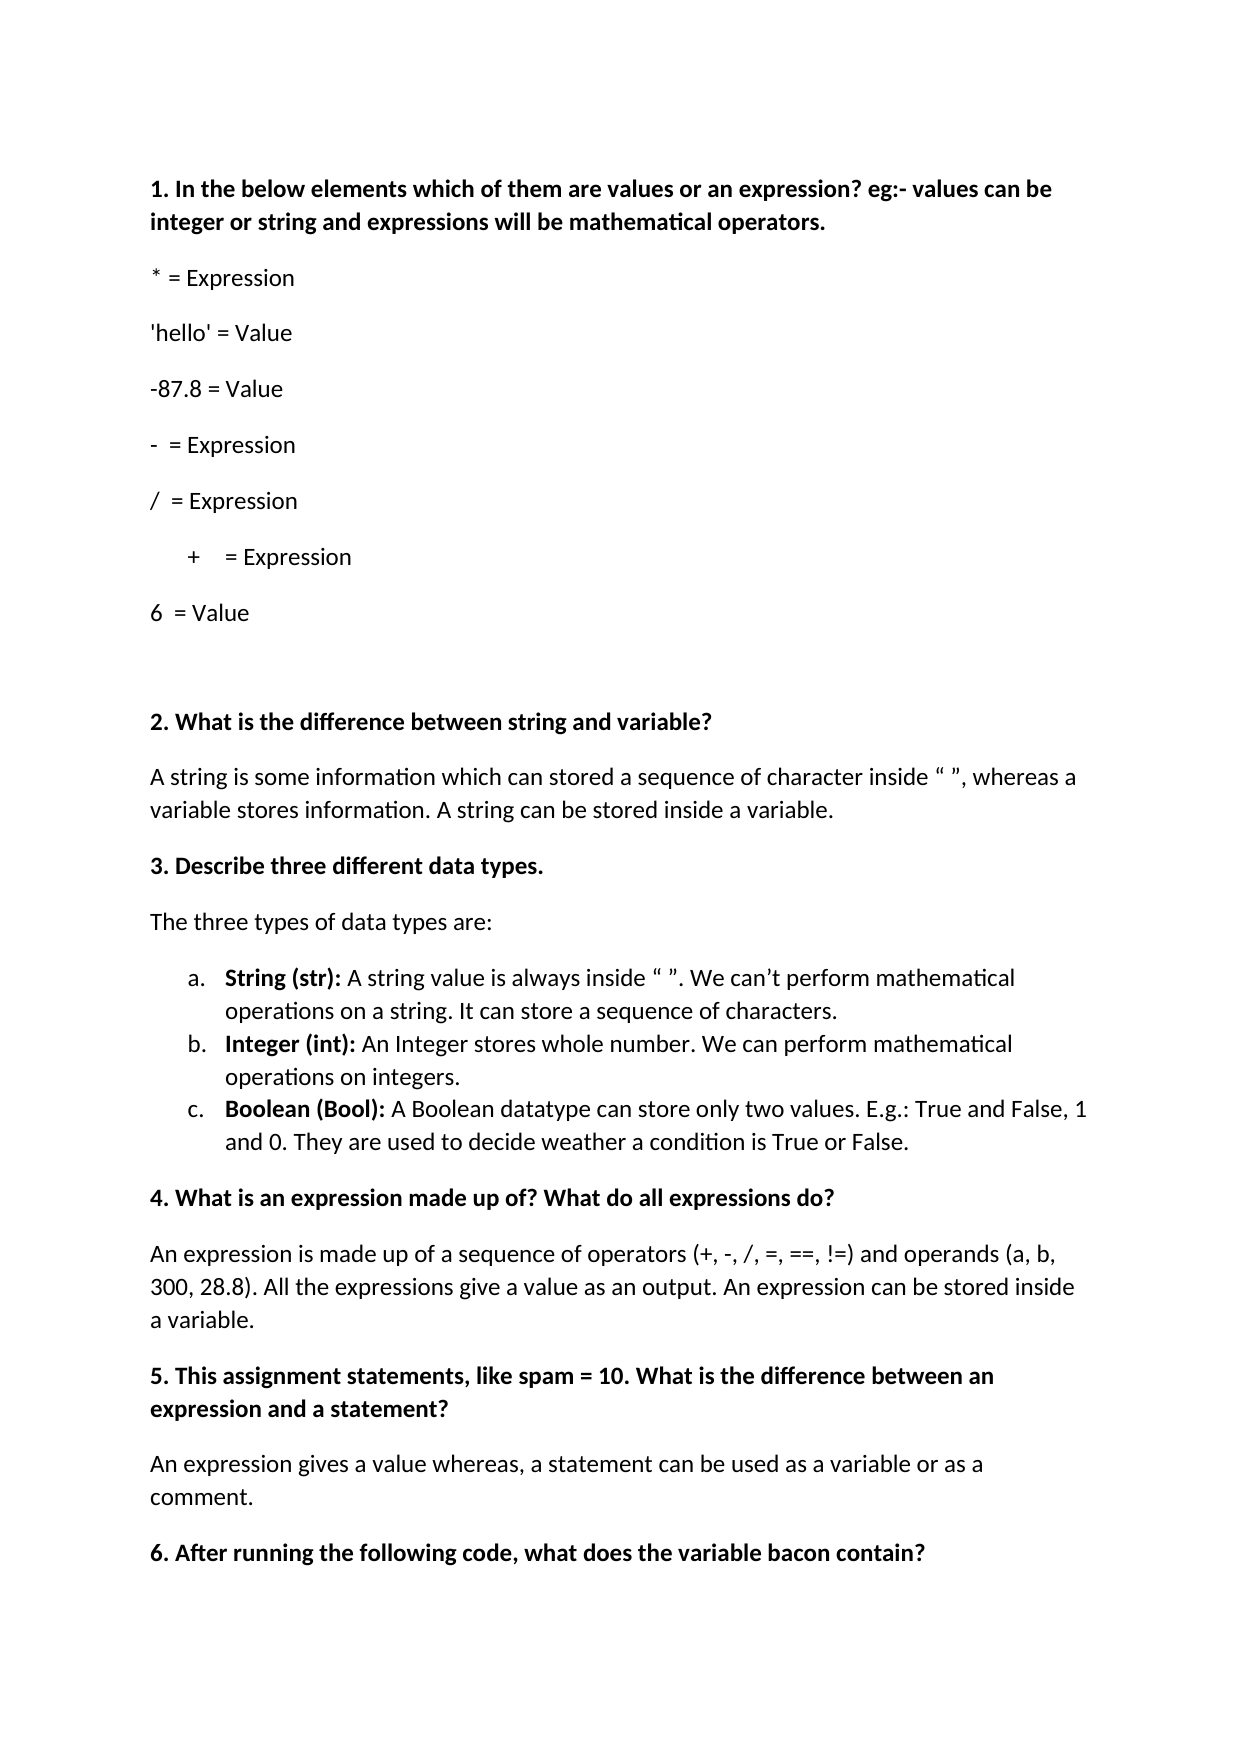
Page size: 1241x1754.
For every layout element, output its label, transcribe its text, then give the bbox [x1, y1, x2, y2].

list Boolean (Bool): A Boolean datatype can store only two values. E.g.: True and False, 1 and 0. They are used to decide weather a condition is True or False. [187, 1093, 1090, 1157]
text * = Expression [150, 262, 1090, 292]
text 2. What is the difference between string and variable? [150, 706, 1090, 736]
text - = Expression [150, 429, 1090, 460]
text An expression is made up of a sequence of operators (+, -, /, =, ==, !=) and operands (a, b, 300, 28.8). All the expressions give a value as an output. An expression can be stored inside a variable. [150, 1238, 1090, 1334]
text 3. Describe three different data types. [150, 850, 1090, 881]
text -87.8 = Value [150, 373, 1090, 404]
text The three types of data types are: [150, 906, 1090, 937]
list String (str): A string value is always inside “ ”. We can’t perform mathematical operations on a string. It can store a sequence of characters. [187, 962, 1090, 1025]
list Integer (int): An Integer stores whole number. We can perform mathematical operations on integers. [187, 1028, 1090, 1091]
text 1. In the below elements which of them are values or an expression? eg:- values can be integer or string and expressions will be mathematical operators. [150, 173, 1090, 236]
text / = Expression [150, 485, 1090, 516]
text A string is some information which can stored a sequence of character inside “ ”, whereas a variable stores information. A string can be stored inside a variable. [150, 761, 1090, 825]
list = Expression [187, 541, 1090, 571]
text An expression gives a value whereas, a statement can be used as a variable or as a comment. [150, 1448, 1090, 1512]
text 5. This assignment statements, like spam = 10. What is the difference between an expression and a statement? [150, 1360, 1090, 1423]
text 6 = Value [150, 597, 1090, 627]
text 4. What is an expression made up of? What do all expressions do? [150, 1182, 1090, 1213]
text 6. After running the following code, what does the variable bacon contain? [150, 1537, 1090, 1568]
text 'hello' = Value [150, 317, 1090, 348]
